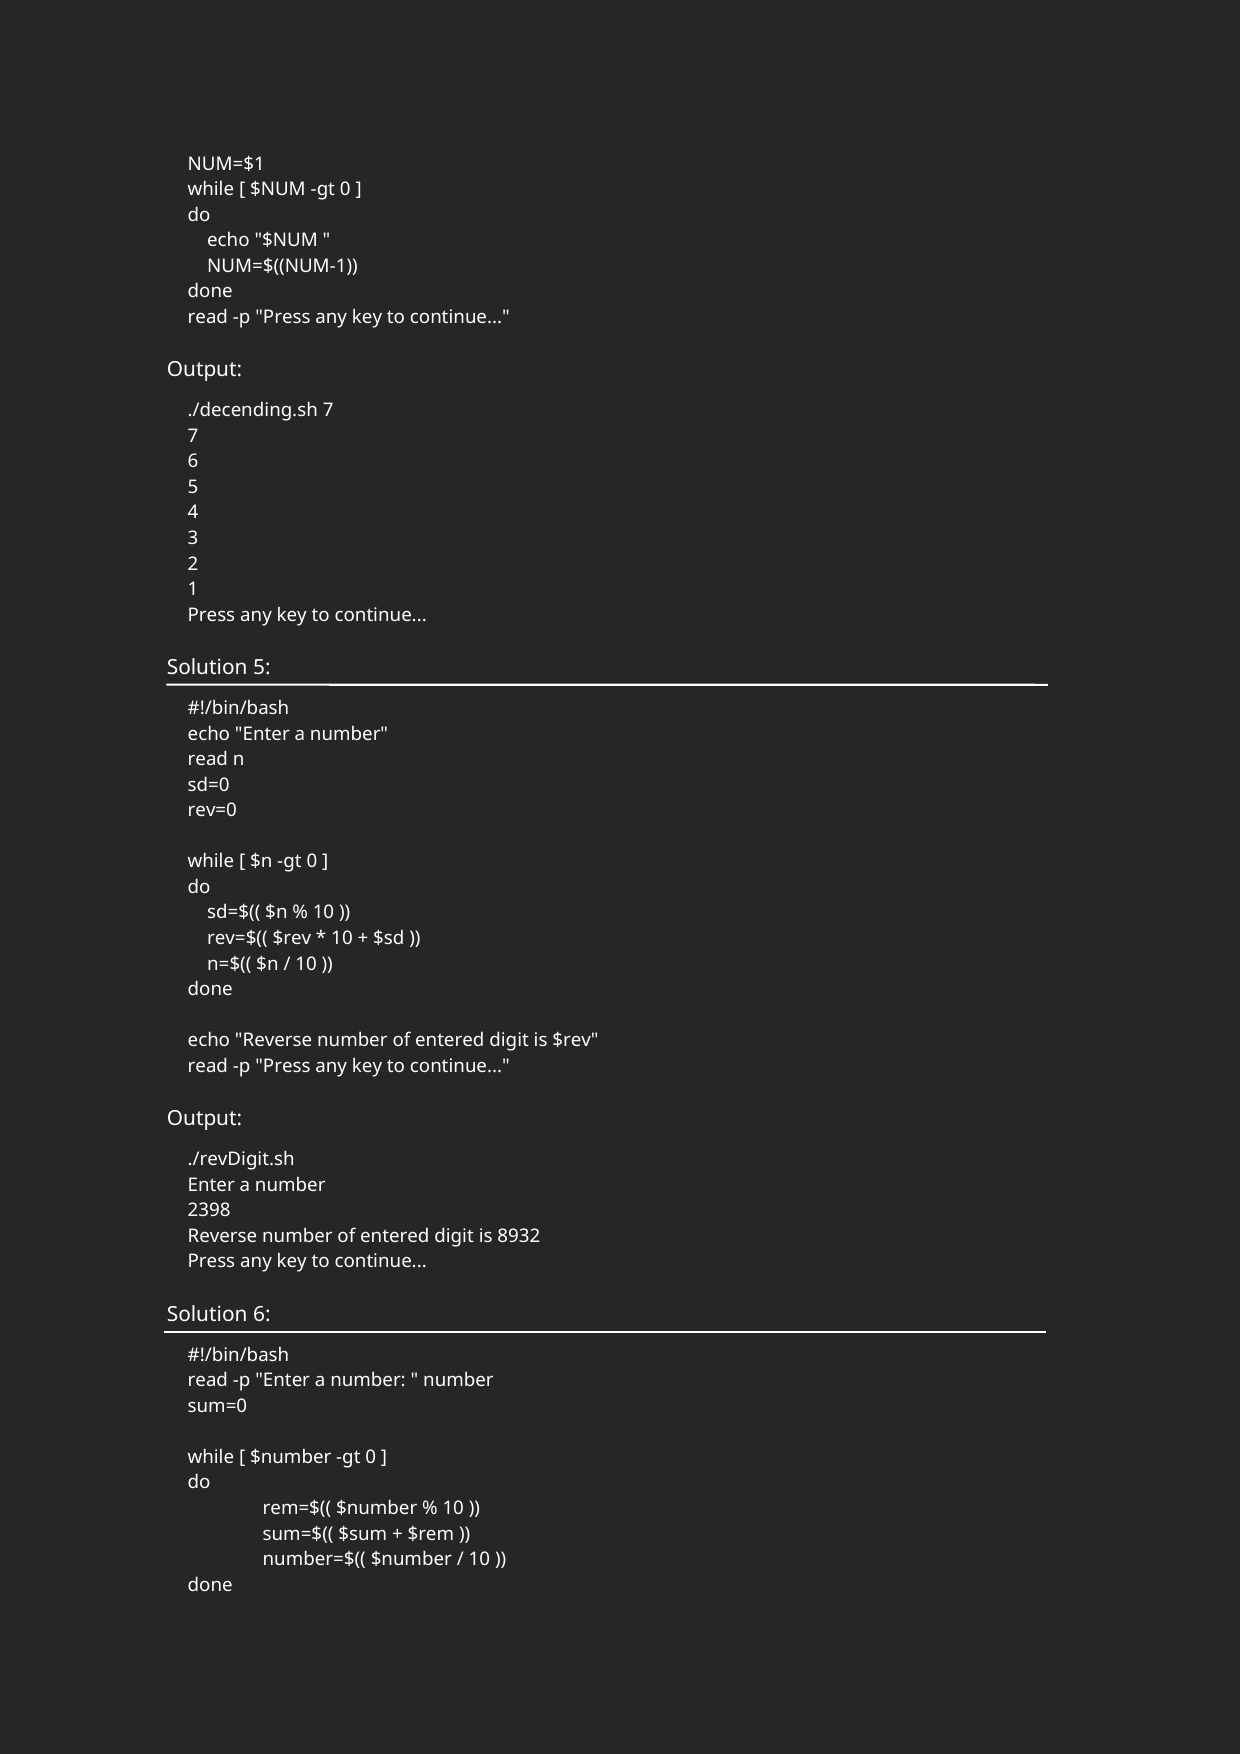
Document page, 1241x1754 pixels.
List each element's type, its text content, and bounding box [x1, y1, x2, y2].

text ./decending.sh 7 [187, 397, 1053, 422]
text read -p "Press any key to continue..." [187, 303, 1053, 329]
text read -p "Enter a number: " number [187, 1367, 1053, 1392]
text done [187, 975, 1053, 1001]
text while [ $NUM -gt 0 ] [187, 176, 1053, 201]
text Press any key to continue... [187, 601, 1053, 626]
text 6 [187, 448, 1053, 473]
text Reverse number of entered digit is 8932 [187, 1222, 1053, 1248]
text Output: [167, 1103, 1053, 1131]
text n=$(( $n / 10 )) [187, 950, 1053, 975]
text ./revDigit.sh [187, 1146, 1053, 1171]
text sd=$(( $n % 10 )) [187, 899, 1053, 924]
text echo "Enter a number" [187, 720, 1053, 746]
text 2 [187, 550, 1053, 575]
text read n [187, 746, 1053, 771]
text done [187, 278, 1053, 303]
text echo "Reverse number of entered digit is $rev" [187, 1026, 1053, 1052]
text while [ $n -gt 0 ] [187, 848, 1053, 873]
text NUM=$((NUM-1)) [187, 252, 1053, 278]
text 1 [187, 575, 1053, 601]
text rev=$(( $rev * 10 + $sd )) [187, 924, 1053, 950]
text NUM=$1 [187, 150, 1053, 176]
text 4 [187, 499, 1053, 524]
text do [187, 873, 1053, 899]
text rem=$(( $number % 10 )) [187, 1494, 1053, 1520]
text do [187, 201, 1053, 227]
text 2398 [187, 1197, 1053, 1222]
text #!/bin/bash [187, 694, 1053, 720]
text Enter a number [187, 1171, 1053, 1197]
text number=$(( $number / 10 )) [187, 1545, 1053, 1571]
text Press any key to continue... [187, 1248, 1053, 1273]
text 5 [187, 473, 1053, 499]
text sd=0 [187, 771, 1053, 797]
text Solution 5: [167, 652, 1053, 680]
text while [ $number -gt 0 ] [187, 1443, 1053, 1469]
text 7 [187, 422, 1053, 448]
text read -p "Press any key to continue..." [187, 1052, 1053, 1077]
text #!/bin/bash [187, 1341, 1053, 1367]
text done [187, 1571, 1053, 1596]
text rev=0 [187, 797, 1053, 822]
text echo "$NUM " [187, 227, 1053, 252]
text sum=$(( $sum + $rem )) [187, 1520, 1053, 1545]
text do [187, 1469, 1053, 1494]
text sum=0 [187, 1392, 1053, 1418]
text Solution 6: [167, 1299, 1053, 1327]
text Output: [167, 354, 1053, 383]
text 3 [187, 524, 1053, 550]
